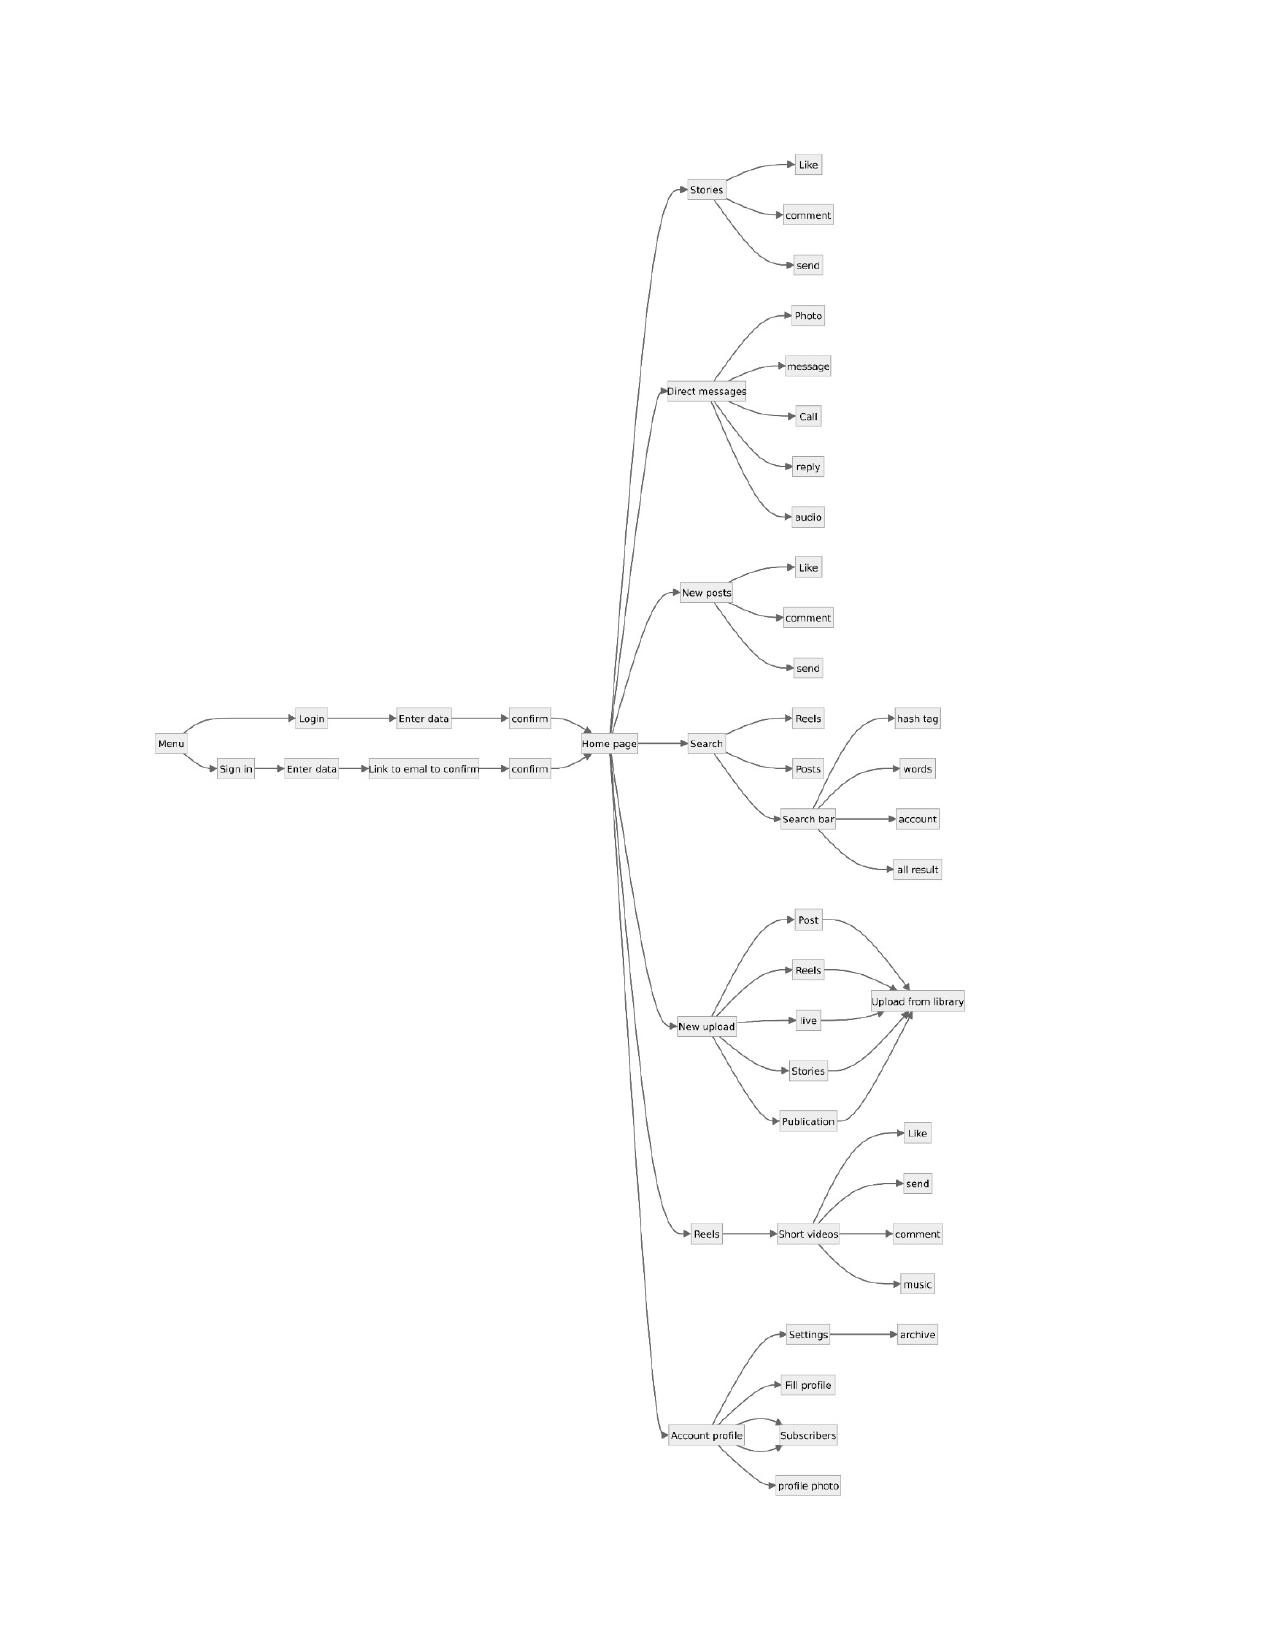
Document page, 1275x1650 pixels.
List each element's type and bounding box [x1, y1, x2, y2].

picture [150, 150, 969, 1500]
